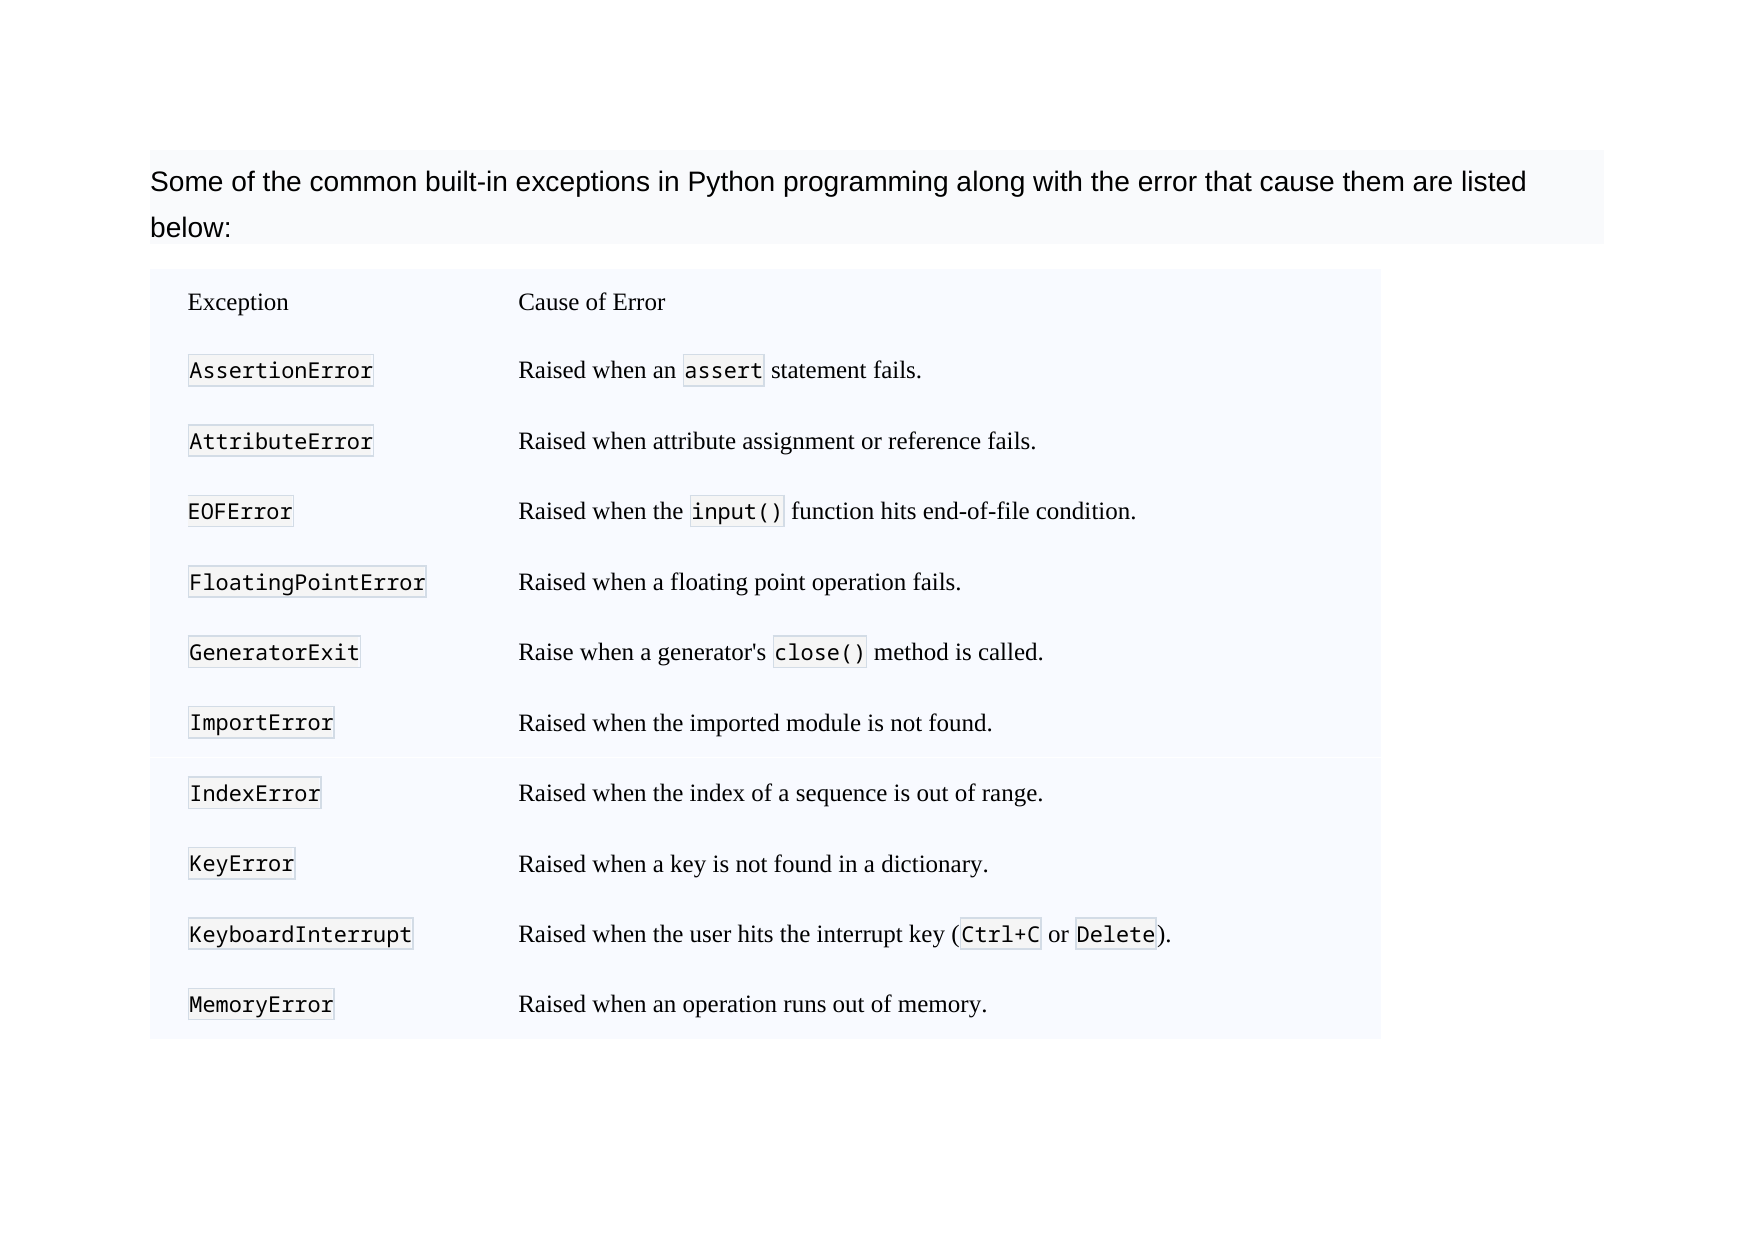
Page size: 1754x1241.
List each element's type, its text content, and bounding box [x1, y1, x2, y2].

text Some of the common built-in exceptions in Python programming along with the error that cause them are listed below: [150, 150, 1604, 244]
table_cell IndexError [150, 758, 481, 828]
table_cell Raised when a floating point operation fails. [481, 546, 1381, 617]
table_cell AttributeError [150, 405, 481, 476]
table_cell Raise when a generator's close() method is called. [481, 617, 1381, 687]
table_cell FloatingPointError [150, 546, 481, 617]
table_cell Raised when attribute assignment or reference fails. [481, 405, 1381, 476]
table_cell Raised when a key is not found in a dictionary. [481, 828, 1381, 898]
table_cell ImportError [150, 687, 481, 757]
table_cell Raised when the input() function hits end-of-file condition. [481, 476, 1381, 546]
table_cell GeneratorExit [150, 617, 481, 687]
table_cell Raised when the index of a sequence is out of range. [481, 758, 1381, 828]
table_cell Raised when the imported module is not found. [481, 687, 1381, 757]
table_cell KeyError [150, 828, 481, 898]
table_cell MemoryError [150, 969, 481, 1039]
table_cell AssertionError [150, 335, 481, 405]
table_cell Raised when an operation runs out of memory. [481, 969, 1381, 1039]
table_header Cause of Error [481, 269, 1381, 335]
table_cell Raised when an assert statement fails. [481, 335, 1381, 405]
table_cell KeyboardInterrupt [150, 898, 481, 969]
table_cell EOFError [150, 476, 481, 546]
table_header Exception [150, 269, 481, 335]
table_cell Raised when the user hits the interrupt key (Ctrl+C or Delete). [481, 898, 1381, 969]
